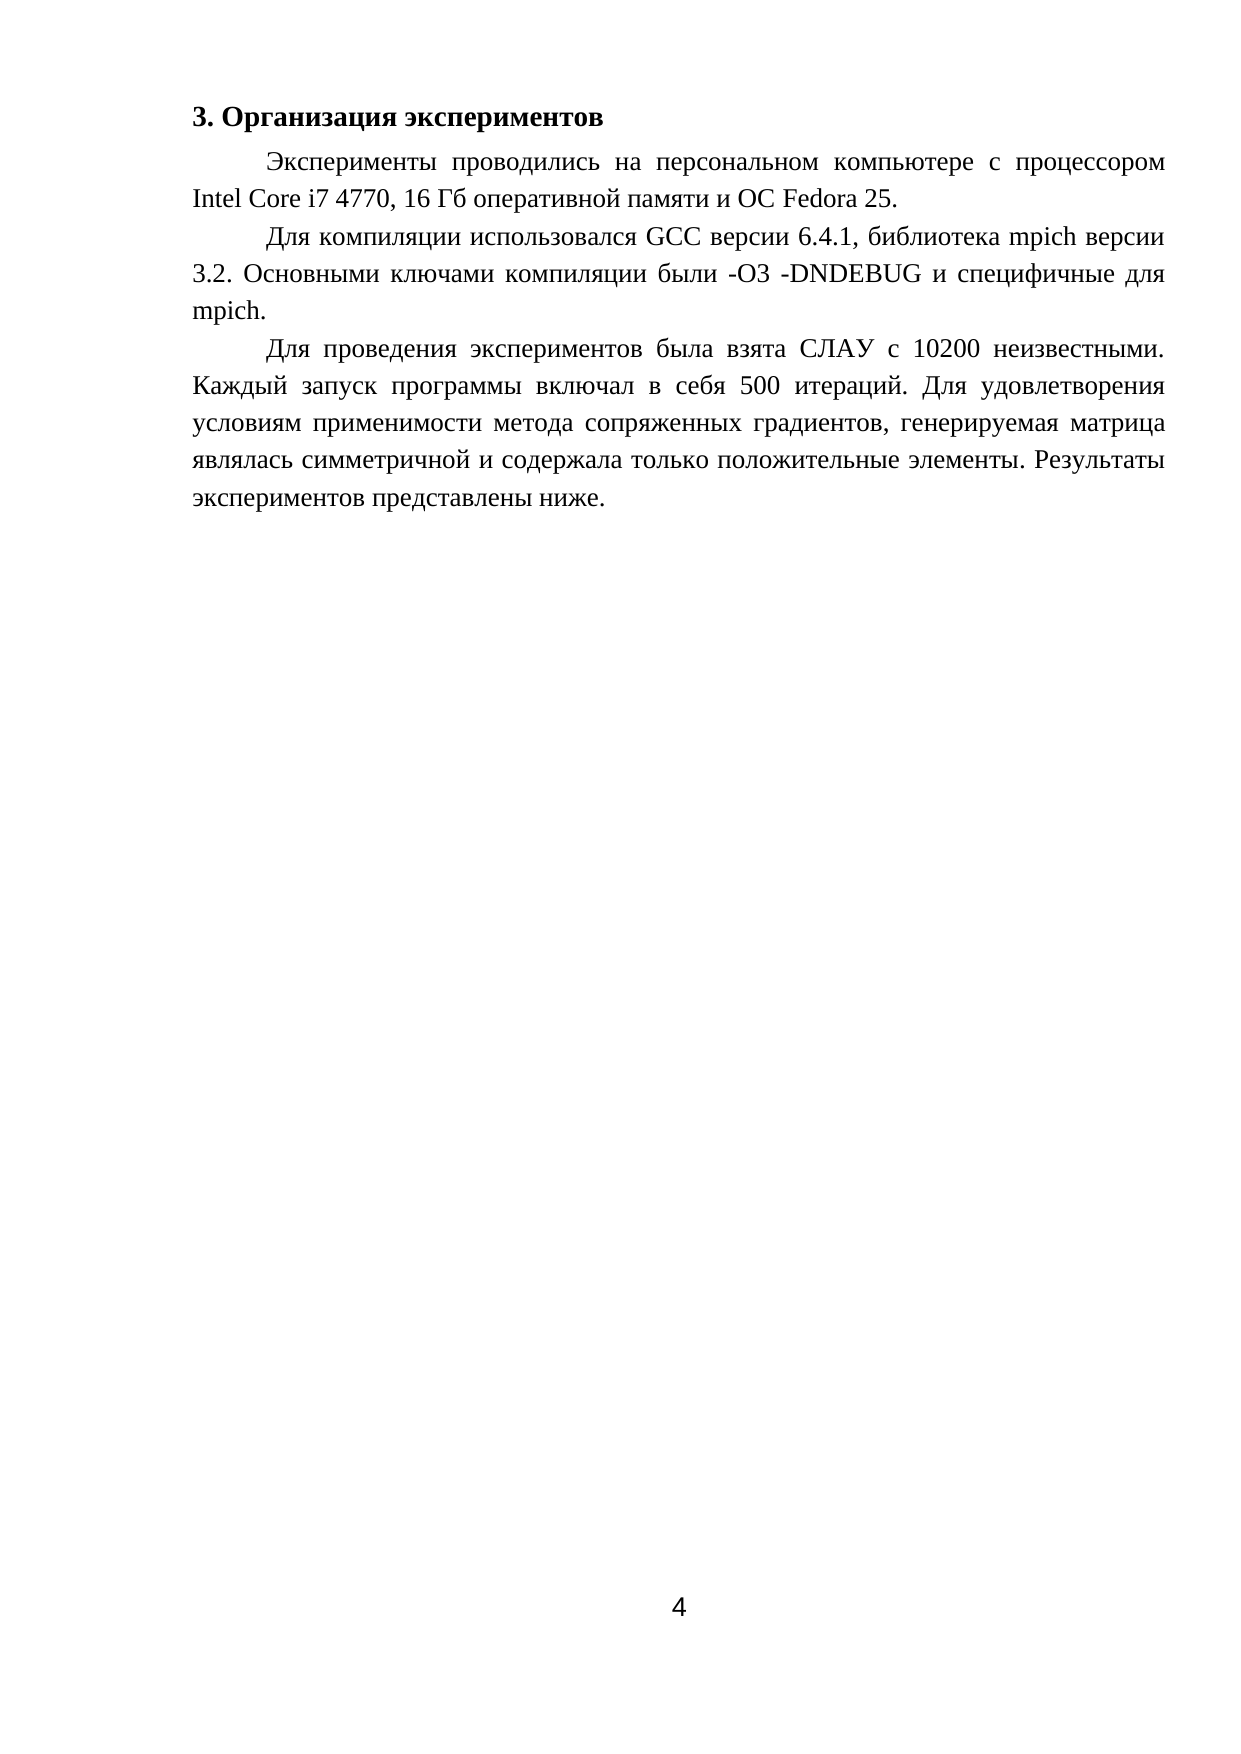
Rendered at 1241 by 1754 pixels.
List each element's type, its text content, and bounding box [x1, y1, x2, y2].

text Для компиляции использовался GCC версии 6.4.1, библиотека mpich версии 3.2. Основными ключами компиляции были -O3 -DNDEBUG и специфичные для mpich. [192, 220, 1166, 326]
subtitle 3. Организация экспериментов [192, 99, 1166, 132]
text Эксперименты проводились на персональном компьютере с процессором Intel Core i7 4770, 16 Гб оперативной памяти и ОС Fedora 25. [192, 145, 1166, 214]
text Для проведения экспериментов была взята СЛАУ с 10200 неизвестными. Каждый запуск программы включал в себя 500 итераций. Для удовлетворения условиям применимости метода сопряженных градиентов, генерируемая матрица являлась симметричной и содержала только положительные элементы. Результаты экспериментов представлены ниже. [192, 332, 1166, 512]
